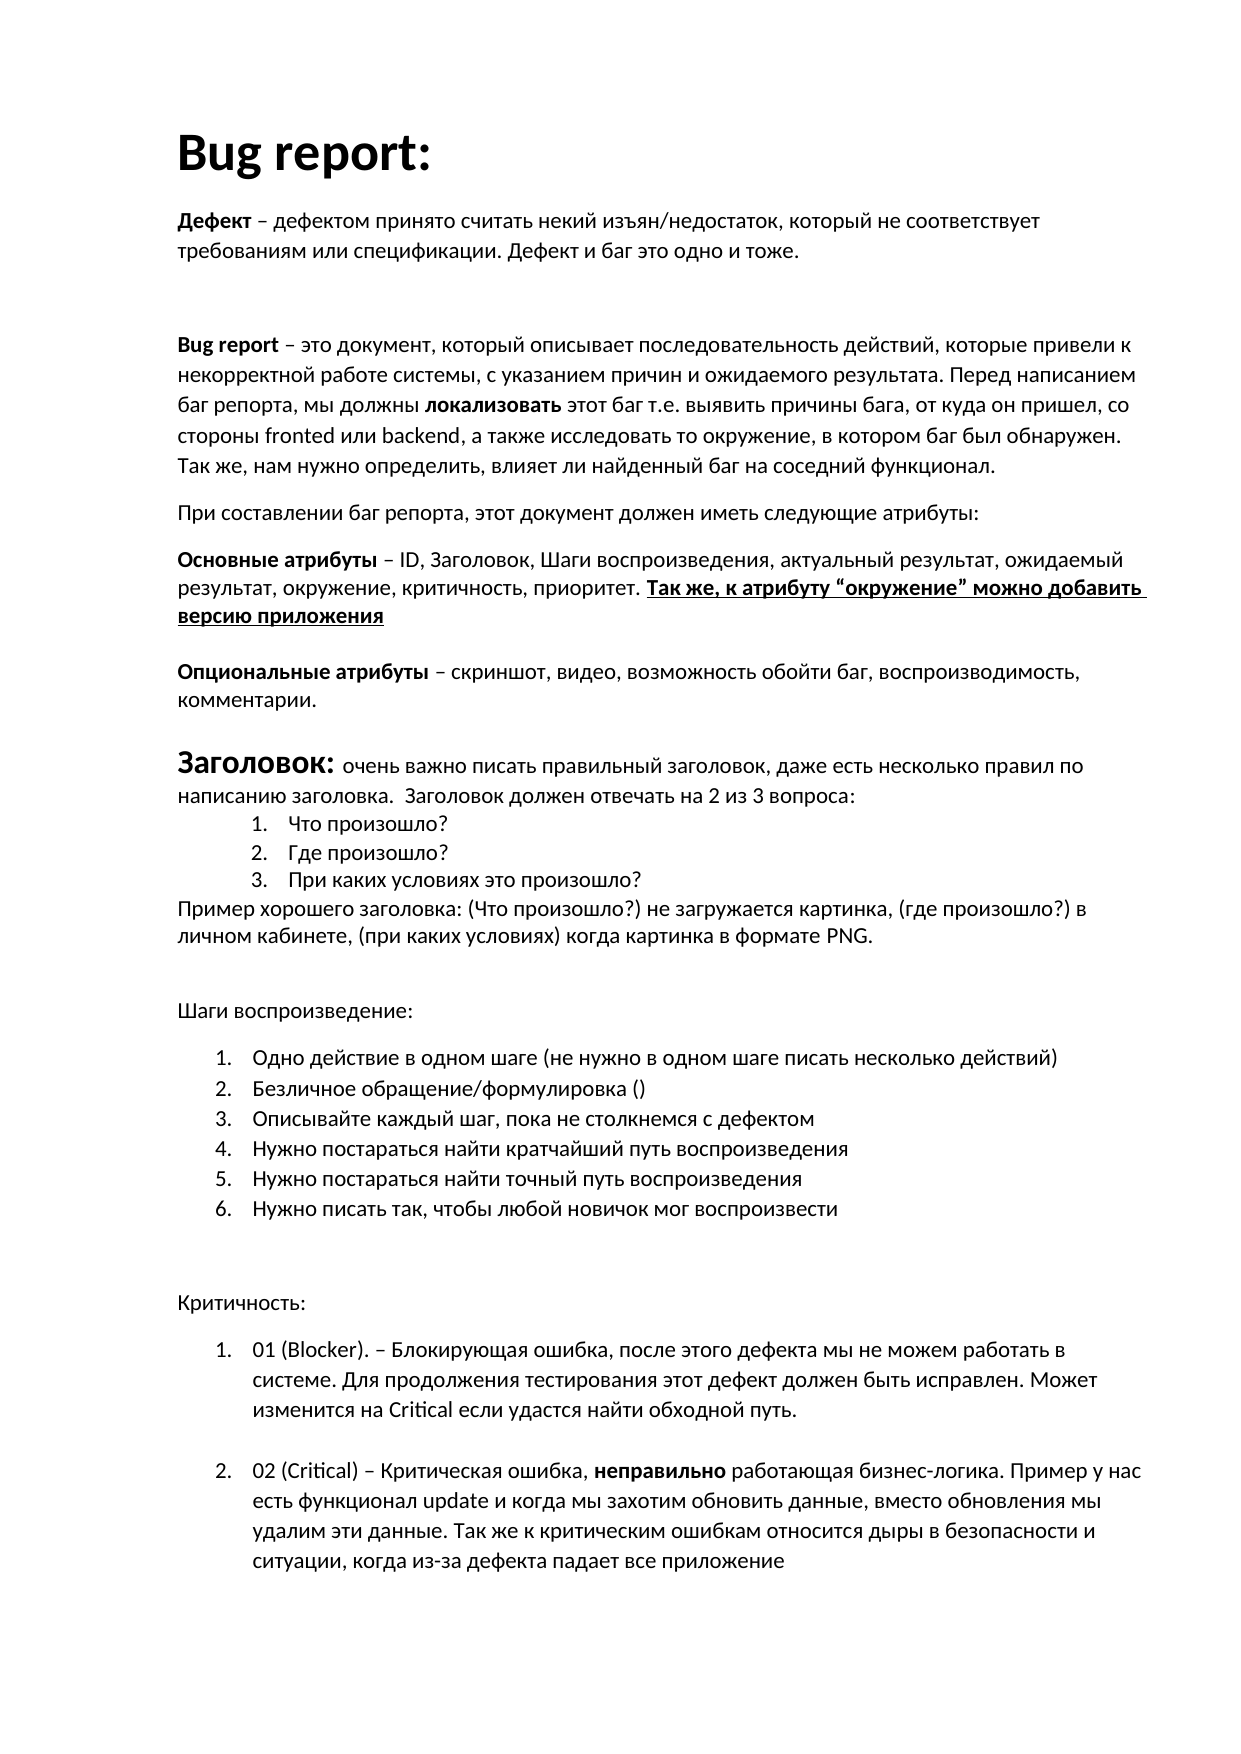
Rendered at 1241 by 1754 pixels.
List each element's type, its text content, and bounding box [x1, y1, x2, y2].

list Безличное обращение/формулировка () [215, 1074, 1152, 1102]
text Шаги воспроизведение: [177, 997, 1152, 1024]
text Опциональные атрибуты – скриншот, видео, возможность обойти баг, воспроизводимость, комментарии. [177, 657, 1152, 713]
text Bug report – это документ, который описывает последовательность действий, которые привели к некорректной работе системы, с указанием причин и ожидаемого результата. Перед написанием баг репорта, мы должны локализовать этот баг т.e. выявить причины бага, от куда он пришел, со стороны fronted или backend, а также исследовать то окружение, в котором баг был обнаружен. Так же, нам нужно определить, влияет ли найденный баг на соседний функционал. [177, 330, 1152, 479]
list Нужно писать так, чтобы любой новичок мог воспроизвести [215, 1194, 1152, 1222]
list Нужно постараться найти точный путь воспроизведения [215, 1164, 1152, 1192]
list Описывайте каждый шаг, пока не столкнемся с дефектом [215, 1104, 1152, 1132]
text Bug report: [177, 118, 1152, 184]
list Нужно постараться найти кратчайший путь воспроизведения [215, 1134, 1152, 1162]
list Одно действие в одном шаге (не нужно в одном шаге писать несколько действий) [215, 1043, 1152, 1071]
list При каких условиях это произошло? [251, 866, 1152, 894]
list 02 (Critical) – Критическая ошибка, неправильно работающая бизнес-логика. Пример у нас есть функционал update и когда мы захотим обновить данные, вместо обновления мы удалим эти данные. Так же к критическим ошибкам относится дыры в безопасности и ситуации, когда из-за дефекта падает все приложение [215, 1456, 1152, 1574]
text Заголовок: очень важно писать правильный заголовок, даже есть несколько правил по написанию заголовка. Заголовок должен отвечать на 2 из 3 вопроса: [177, 741, 1152, 809]
text Дефект – дефектом принято считать некий изъян/недостаток, который не соответствует требованиям или спецификации. Дефект и баг это одно и тоже. [177, 206, 1152, 264]
text Основные атрибуты – ID, Заголовок, Шаги воспроизведения, актуальный результат, ожидаемый результат, окружение, критичность, приоритет. Так же, к атрибуту “окружение” можно добавить версию приложения [177, 545, 1152, 629]
list Где произошло? [251, 838, 1152, 866]
list 01 (Blocker). – Блокирующая ошибка, после этого дефекта мы не можем работать в системе. Для продолжения тестирования этот дефект должен быть исправлен. Может изменится на Critical если удастся найти обходной путь. [215, 1335, 1152, 1423]
list Что произошло? [251, 809, 1152, 838]
text Пример хорошего заголовка: (Что произошло?) не загружается картинка, (где произошло?) в личном кабинете, (при каких условиях) когда картинка в формате PNG. [177, 894, 1152, 950]
text При составлении баг репорта, этот документ должен иметь следующие атрибуты: [177, 498, 1152, 526]
text Критичность: [177, 1288, 1152, 1316]
